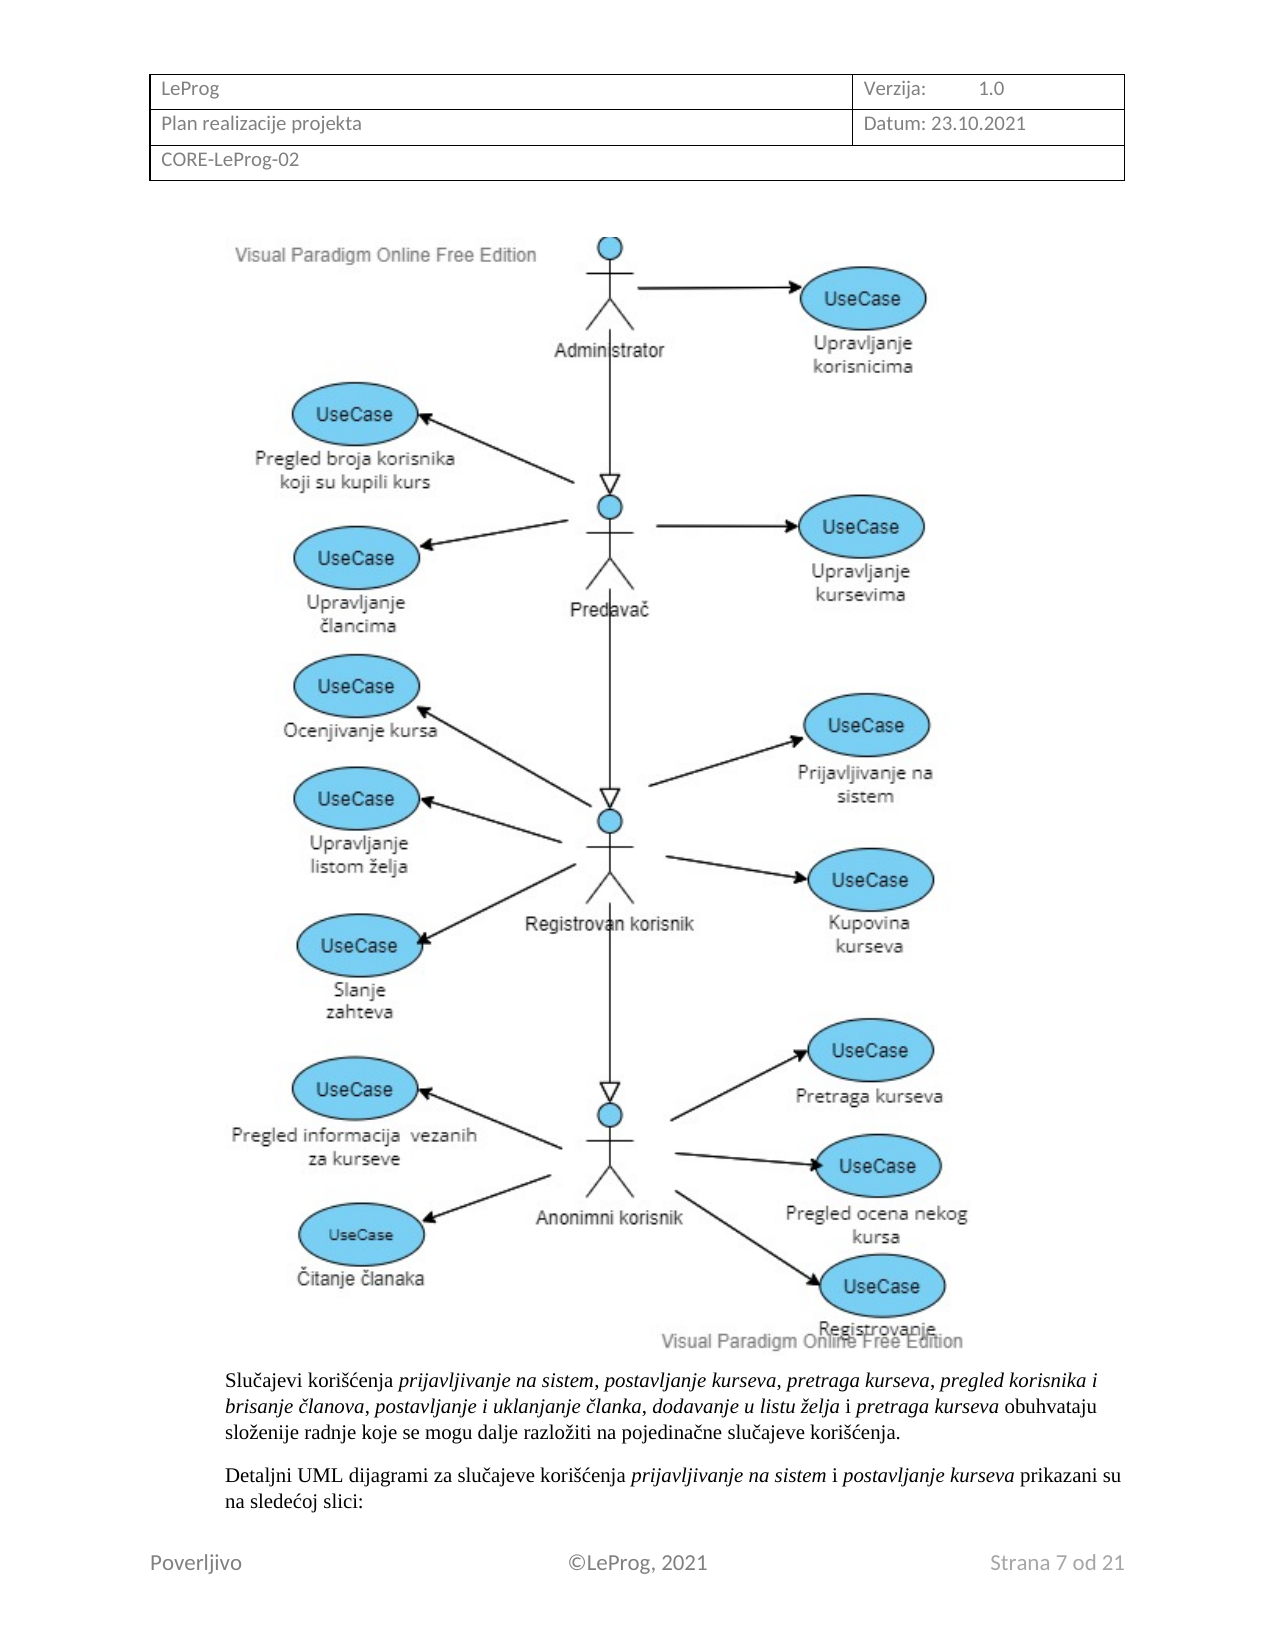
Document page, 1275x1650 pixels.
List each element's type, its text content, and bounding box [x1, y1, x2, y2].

text Detaljni UML dijagrami za slučajeve korišćenja prijavljivanje na sistem i postavljanje kurseva prikazani su na sledećoj slici: [225, 1463, 1125, 1513]
picture [225, 237, 972, 1356]
text Slučajevi korišćenja prijavljivanje na sistem, postavljanje kurseva, pretraga kurseva, pregled korisnika i brisanje članova, postavljanje i uklanjanje članka, dodavanje u listu želja i pretraga kurseva obuhvataju složenije radnje koje se mogu dalje razložiti na pojedinačne slučajeve korišćenja. [225, 1368, 1125, 1444]
